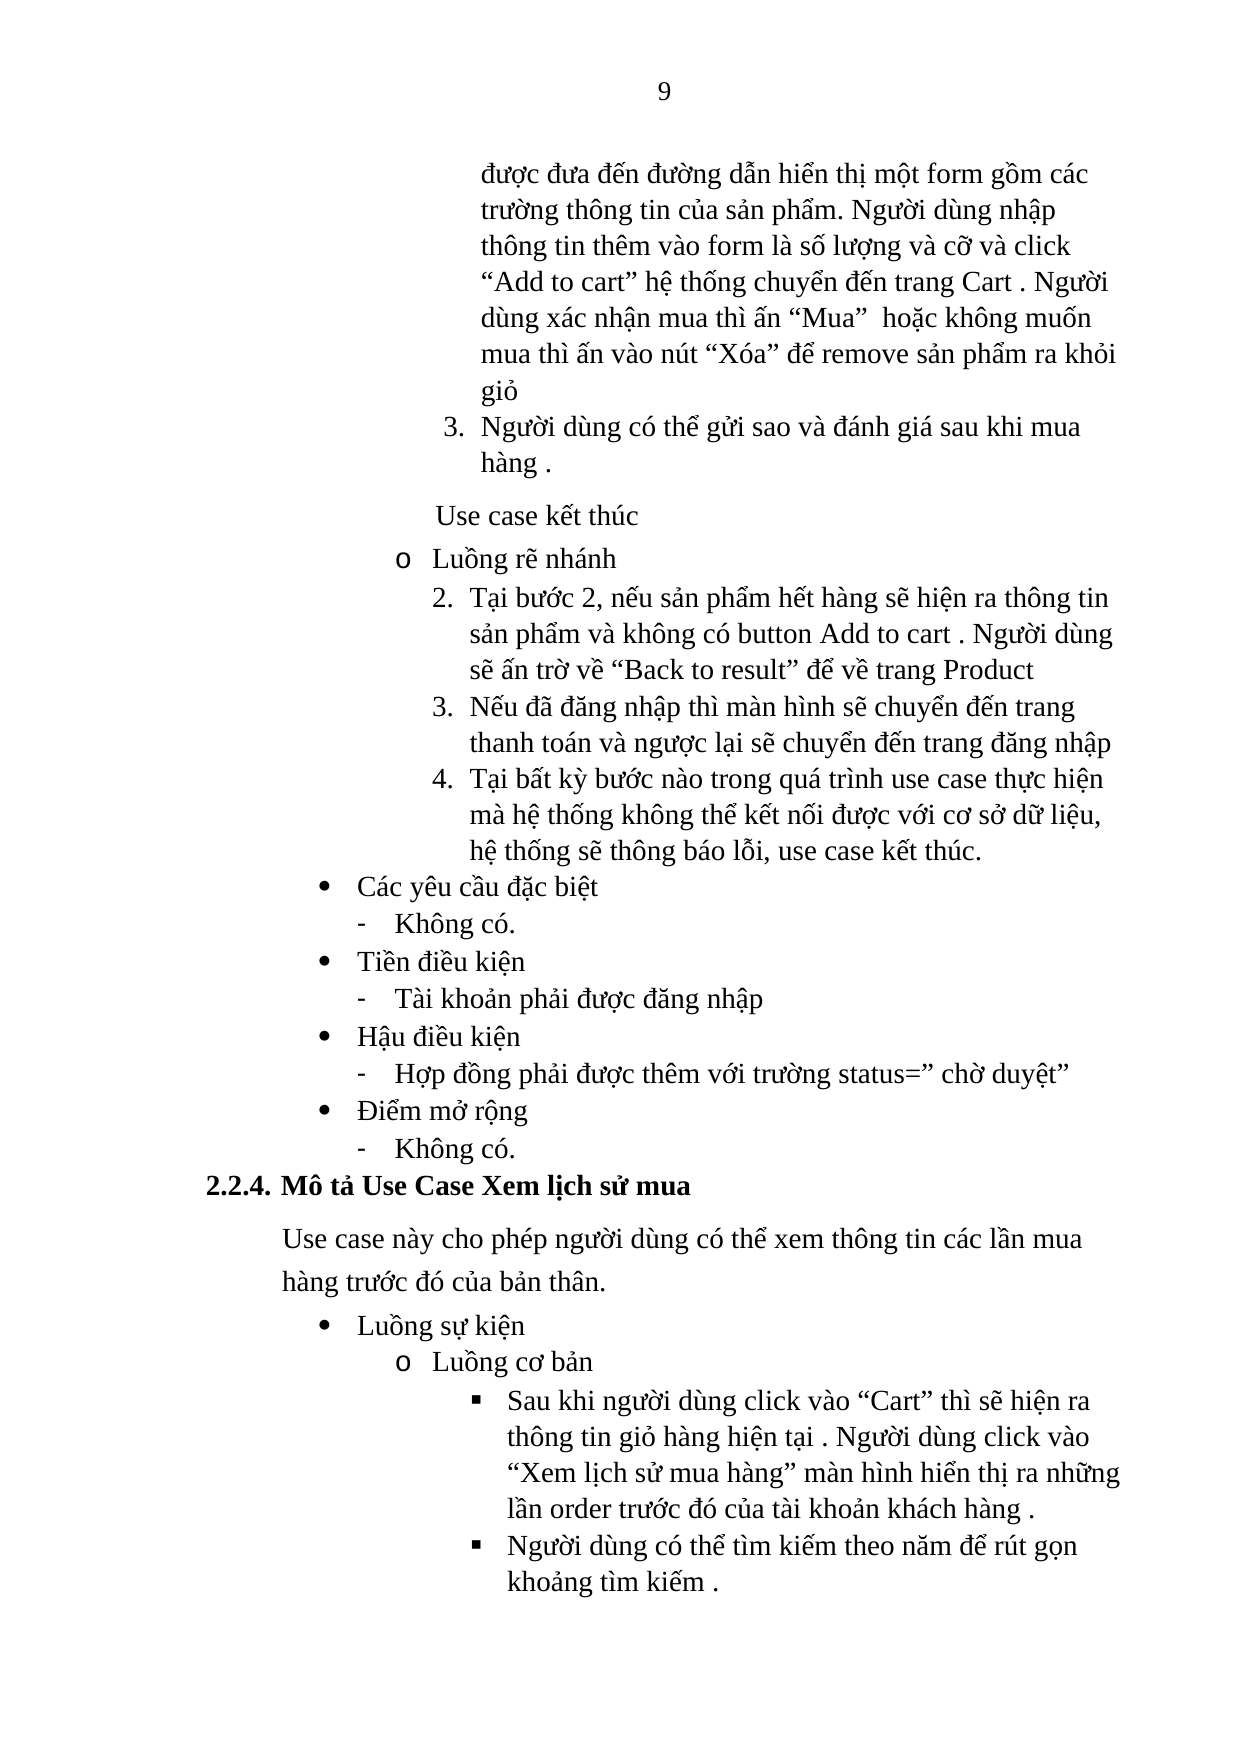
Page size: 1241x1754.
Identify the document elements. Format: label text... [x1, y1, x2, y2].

list Hậu điều kiện [319, 1019, 1122, 1052]
list Nếu đã đăng nhập thì màn hình sẽ chuyển đến trang thanh toán và ngược lại sẽ chuyển đến trang đăng nhập [432, 689, 1122, 758]
list Tiền điều kiện [319, 944, 1122, 978]
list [443, 156, 1122, 406]
list Các yêu cầu đặc biệt [319, 869, 1122, 903]
text Use case kết thúc [435, 498, 1122, 531]
list Sau khi người dùng click vào “Cart” thì sẽ hiện ra thông tin giỏ hàng hiện tại . Người dùng click vào “Xem lịch sử mua hàng” màn hình hiển thị ra những lần order trước đó của tài khoản khách hàng . [469, 1383, 1122, 1525]
list Không có. [357, 1130, 1122, 1165]
list Mô tả Use Case Xem lịch sử mua [206, 1168, 1122, 1202]
list Tài khoản phải được đăng nhập [357, 980, 1122, 1016]
text Use case này cho phép người dùng có thể xem thông tin các lần mua hàng trước đó của bản thân. [282, 1221, 1122, 1298]
list Tại bất kỳ bước nào trong quá trình use case thực hiện mà hệ thống không thể kết nối được với cơ sở dữ liệu, hệ thống sẽ thông báo lỗi, use case kết thúc. [432, 761, 1122, 867]
list Tại bước 2, nếu sản phẩm hết hàng sẽ hiện ra thông tin sản phẩm và không có button Add to cart . Người dùng sẽ ấn trờ về “Back to result” để về trang Product [432, 580, 1122, 686]
list Hợp đồng phải được thêm với trường status=” chờ duyệt” [357, 1055, 1122, 1091]
list Điểm mở rộng [319, 1093, 1122, 1127]
list Không có. [357, 906, 1122, 941]
list Luồng rẽ nhánh [394, 541, 1122, 577]
list Luồng sự kiện [319, 1308, 1122, 1342]
list Người dùng có thể tìm kiếm theo năm để rút gọn khoảng tìm kiếm . [469, 1528, 1122, 1598]
list Người dùng có thể gửi sao và đánh giá sau khi mua hàng . [443, 409, 1122, 478]
list Luồng cơ bản [394, 1344, 1122, 1380]
